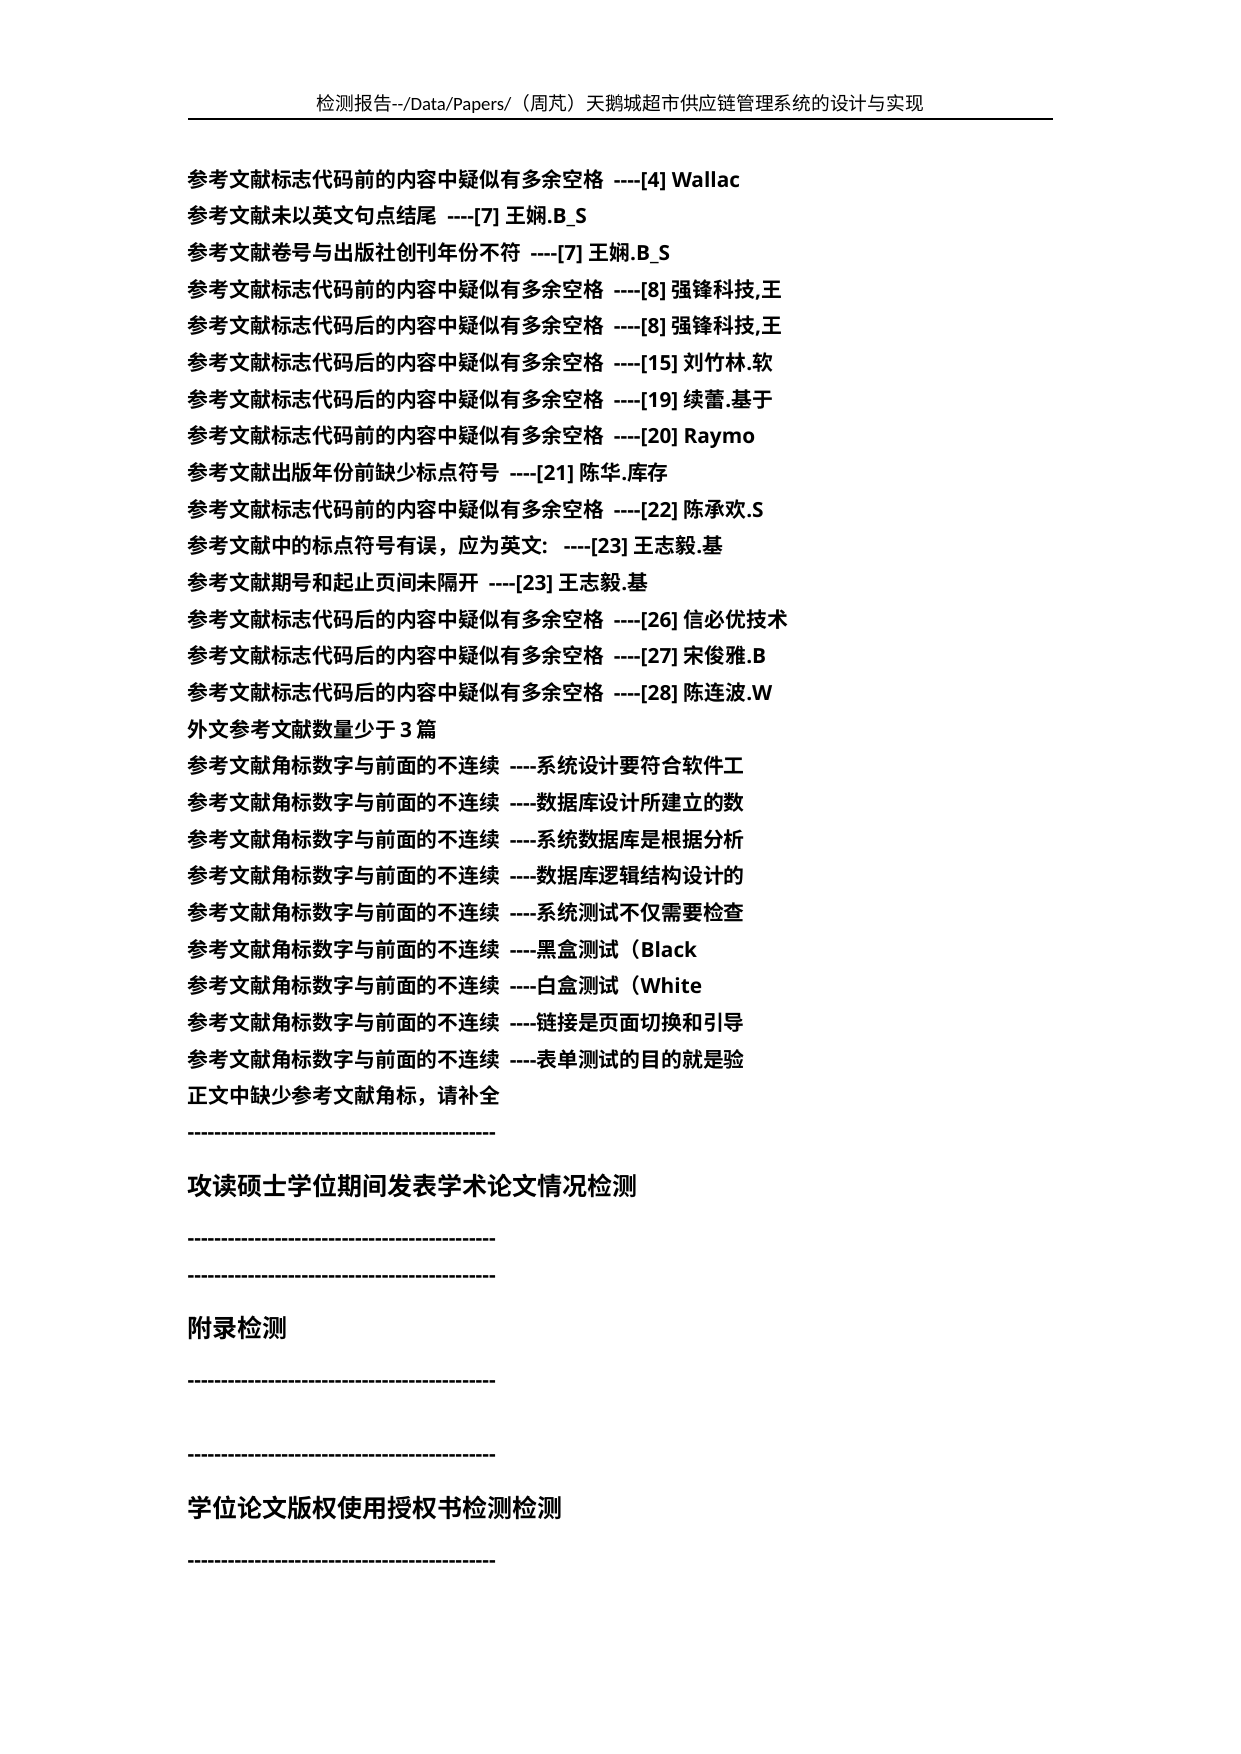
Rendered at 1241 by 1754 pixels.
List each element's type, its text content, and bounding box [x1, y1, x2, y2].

text 参考文献标志代码后的内容中疑似有多余空格 ----[26] 信必优技术 [187, 602, 1053, 634]
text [187, 1364, 1053, 1396]
text 参考文献标志代码后的内容中疑似有多余空格 ----[15] 刘竹林.软 [187, 345, 1053, 378]
text 参考文献未以英文句点结尾 ----[7] 王娴.B_S [187, 199, 1053, 231]
text ---------------------------------------------- [187, 1258, 1053, 1290]
text 外文参考文献数量少于3篇 [187, 712, 1053, 744]
text 附录检测 [187, 1294, 1053, 1359]
text 参考文献卷号与出版社创刊年份不符 ----[7] 王娴.B_S [187, 235, 1053, 268]
text 参考文献角标数字与前面的不连续 ----黑盒测试（Black [187, 932, 1053, 964]
text 参考文献角标数字与前面的不连续 ----系统数据库是根据分析 [187, 822, 1053, 854]
text 正文中缺少参考文献角标，请补全 [187, 1079, 1053, 1111]
text 参考文献标志代码后的内容中疑似有多余空格 ----[27] 宋俊雅.B [187, 639, 1053, 671]
text 学位论文版权使用授权书检测检测 [187, 1474, 1053, 1539]
text 参考文献标志代码后的内容中疑似有多余空格 ----[28] 陈连波.W [187, 675, 1053, 708]
text 参考文献角标数字与前面的不连续 ----系统设计要符合软件工 [187, 749, 1053, 781]
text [187, 1437, 1053, 1469]
text 参考文献中的标点符号有误，应为英文: ----[23] 王志毅.基 [187, 529, 1053, 561]
text 参考文献期号和起止页间未隔开 ----[23] 王志毅.基 [187, 565, 1053, 598]
text 参考文献角标数字与前面的不连续 ----白盒测试（White [187, 969, 1053, 1001]
text 参考文献角标数字与前面的不连续 ----系统测试不仅需要检查 [187, 895, 1053, 928]
text 参考文献标志代码后的内容中疑似有多余空格 ----[19] 续蕾.基于 [187, 382, 1053, 414]
text 参考文献标志代码前的内容中疑似有多余空格 ----[8] 强锋科技,王 [187, 272, 1053, 304]
text ---------------------------------------------- [187, 1115, 1053, 1148]
text 参考文献标志代码前的内容中疑似有多余空格 ----[22] 陈承欢.S [187, 492, 1053, 524]
text 参考文献角标数字与前面的不连续 ----数据库设计所建立的数 [187, 785, 1053, 818]
text 攻读硕士学位期间发表学术论文情况检测 [187, 1152, 1053, 1217]
text 参考文献标志代码后的内容中疑似有多余空格 ----[8] 强锋科技,王 [187, 309, 1053, 341]
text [187, 1543, 1053, 1575]
text 参考文献角标数字与前面的不连续 ----表单测试的目的就是验 [187, 1042, 1053, 1074]
text 参考文献标志代码前的内容中疑似有多余空格 ----[20] Raymo [187, 419, 1053, 451]
text 参考文献标志代码前的内容中疑似有多余空格 ----[4] Wallac [187, 162, 1053, 194]
text ---------------------------------------------- [187, 1221, 1053, 1254]
text 参考文献角标数字与前面的不连续 ----链接是页面切换和引导 [187, 1005, 1053, 1038]
text 参考文献角标数字与前面的不连续 ----数据库逻辑结构设计的 [187, 859, 1053, 891]
text 参考文献出版年份前缺少标点符号 ----[21] 陈华.库存 [187, 455, 1053, 488]
